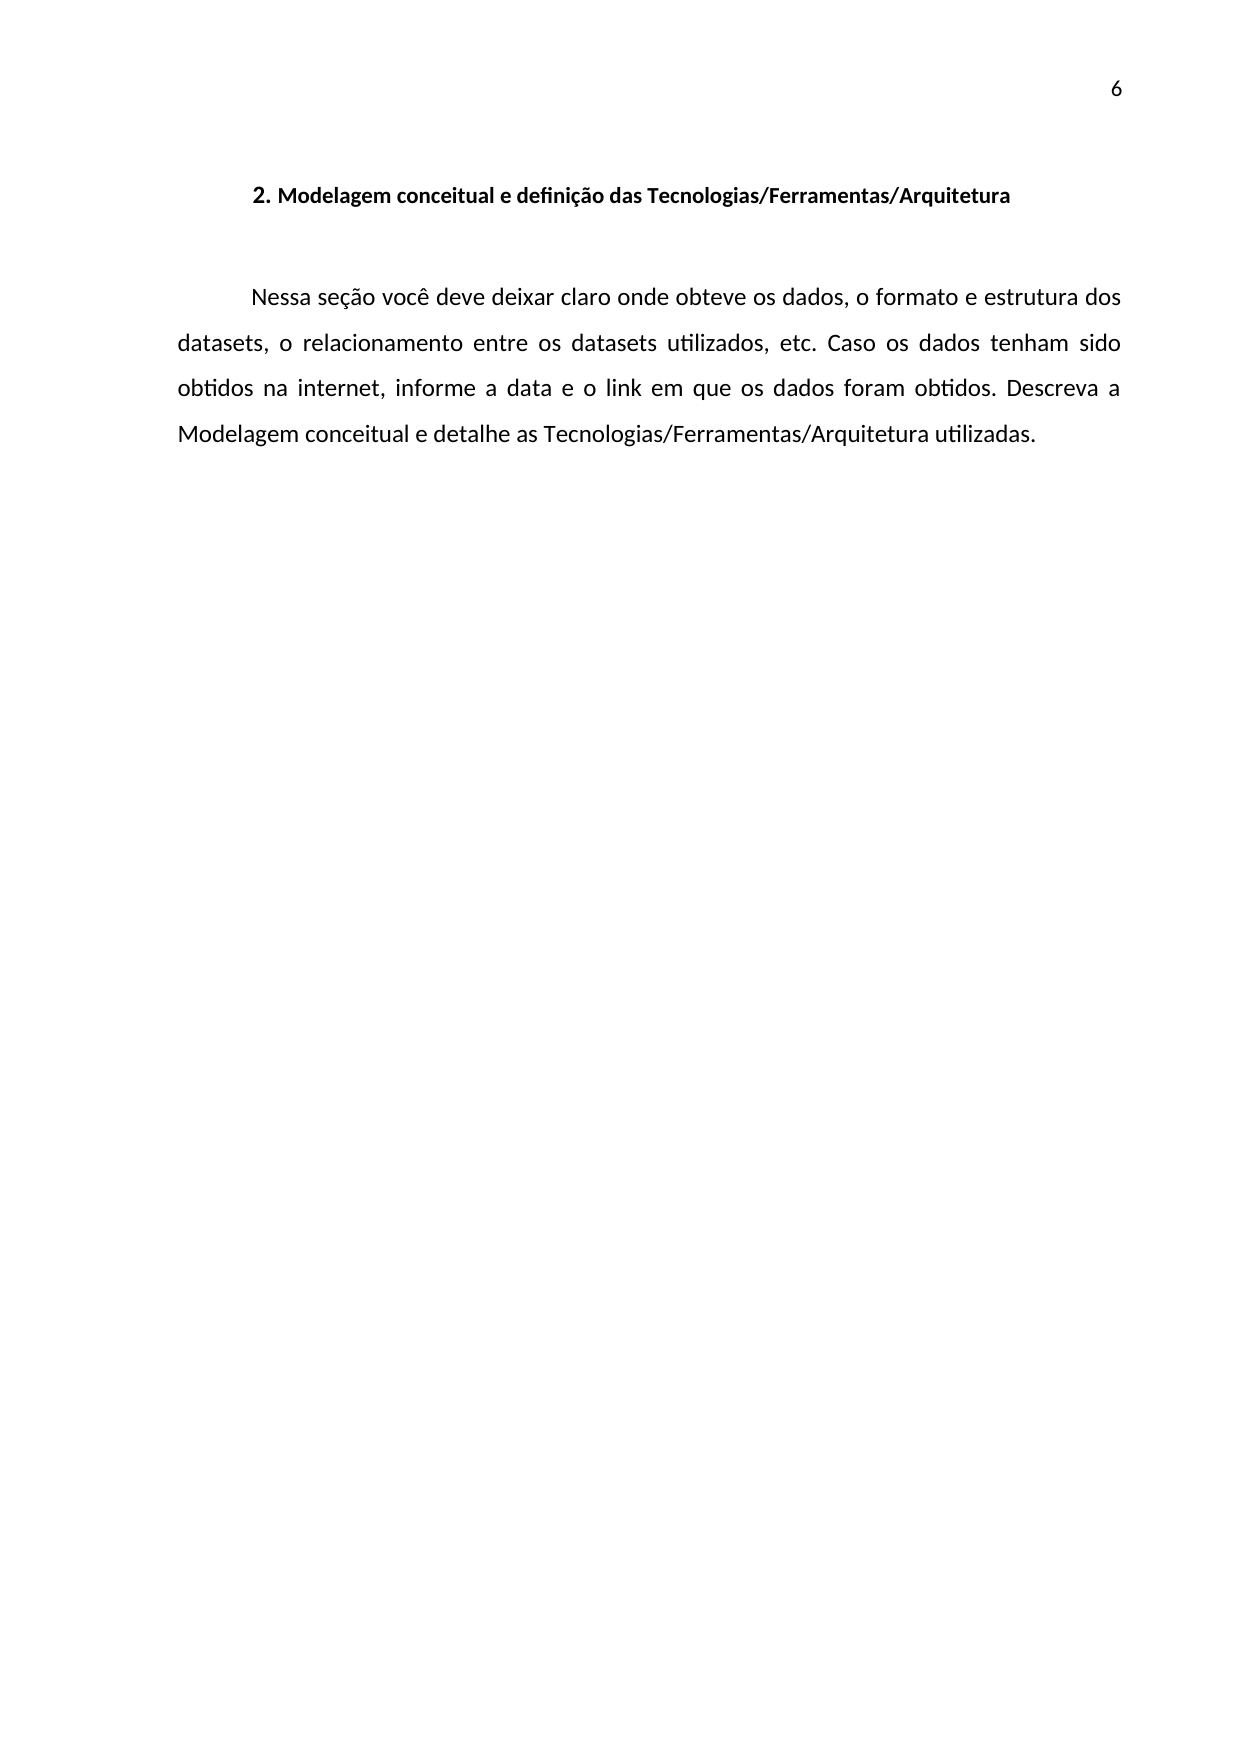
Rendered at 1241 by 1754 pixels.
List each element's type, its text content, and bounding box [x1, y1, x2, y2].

text Nessa seção você deve deixar claro onde obteve os dados, o formato e estrutura dos datasets, o relacionamento entre os datasets utilizados, etc. Caso os dados tenham sido obtidos na internet, informe a data e o link em que os dados foram obtidos. Descreva a Modelagem conceitual e detalhe as Tecnologias/Ferramentas/Arquitetura utilizadas. [177, 281, 1122, 449]
text 2. Modelagem conceitual e definição das Tecnologias/Ferramentas/Arquitetura [177, 179, 1122, 210]
